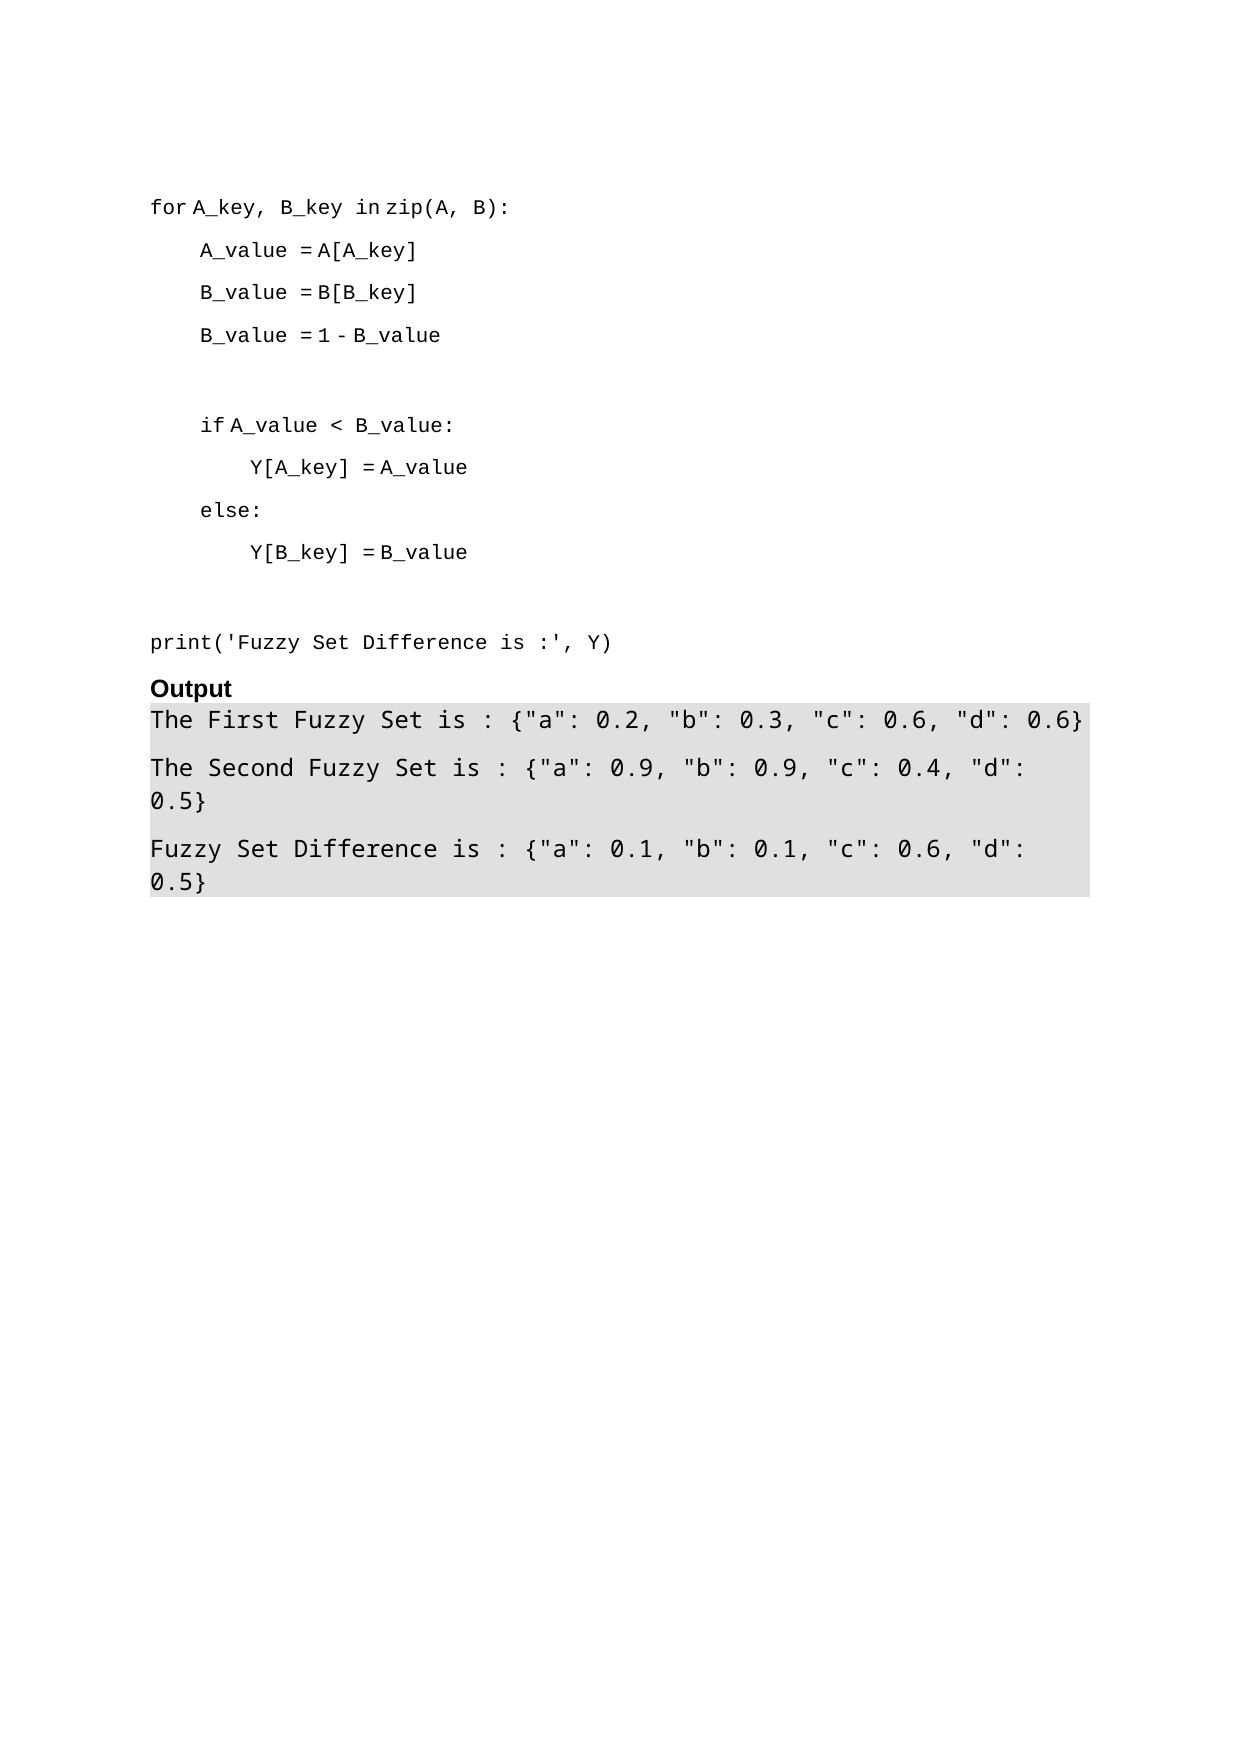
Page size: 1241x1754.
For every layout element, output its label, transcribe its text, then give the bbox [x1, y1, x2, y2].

text The Second Fuzzy Set is : {"a": 0.9, "b": 0.9, "c": 0.4, "d": 0.5} [150, 751, 1090, 816]
text The First Fuzzy Set is : {"a": 0.2, "b": 0.3, "c": 0.6, "d": 0.6} [150, 703, 1090, 736]
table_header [150, 150, 1069, 674]
text Fuzzy Set Difference is : {"a": 0.1, "b": 0.1, "c": 0.6, "d": 0.5} [150, 832, 1090, 897]
text Output [150, 674, 1090, 703]
